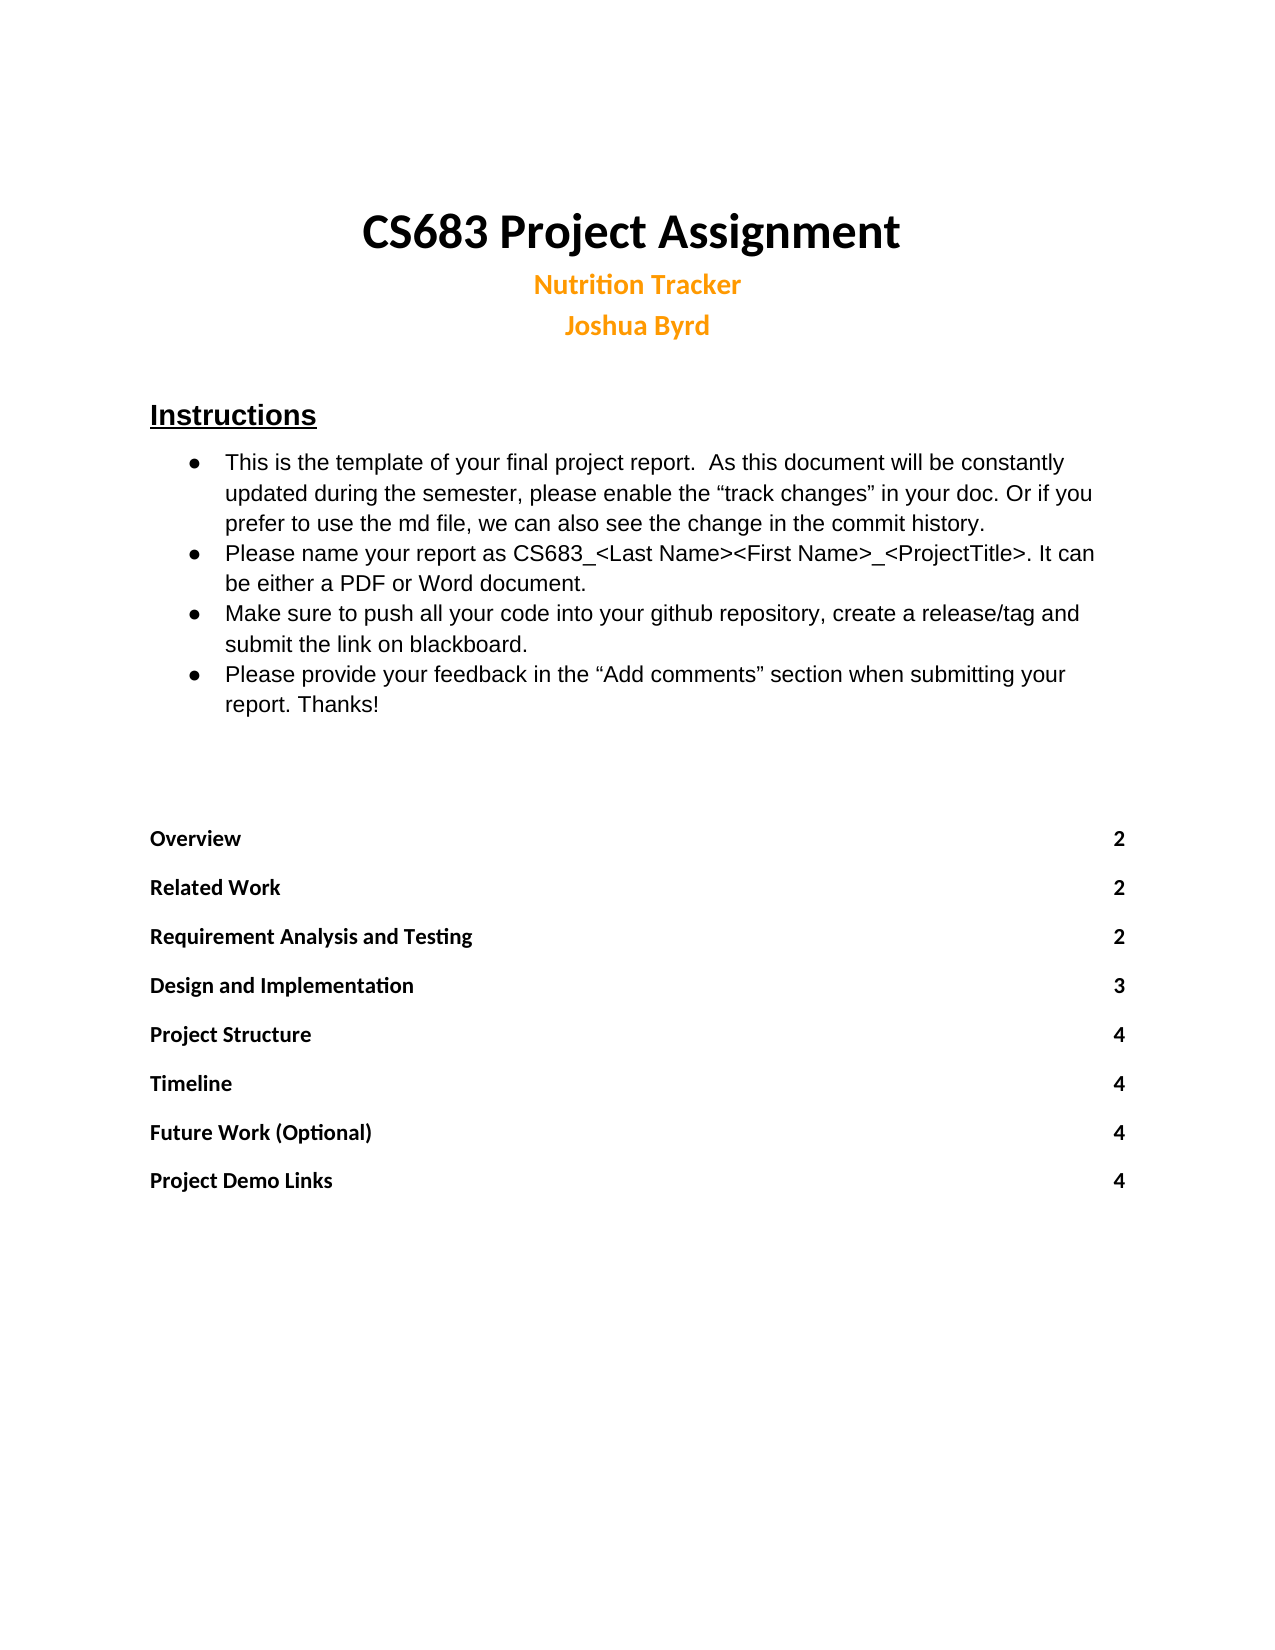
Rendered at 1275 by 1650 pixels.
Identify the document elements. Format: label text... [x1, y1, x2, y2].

title Instructions [150, 398, 1125, 432]
list This is the template of your final project report. As this document will be constantly updated during the semester, please enable the “track changes” in your doc. Or if you prefer to use the md file, we can also see the change in the commit history. [187, 449, 1125, 536]
list Make sure to push all your code into your github repository, create a release/tag and submit the link on blackboard. [187, 600, 1125, 657]
list Please name your report as CS683_<Last Name><First Name>_<ProjectTitle>. It can be either a PDF or Word document. [187, 540, 1125, 596]
title CS683 Project Assignment Nutrition Tracker Joshua Byrd [150, 200, 1125, 343]
list Please provide your feedback in the “Add comments” section when submitting your report. Thanks! [187, 661, 1125, 717]
